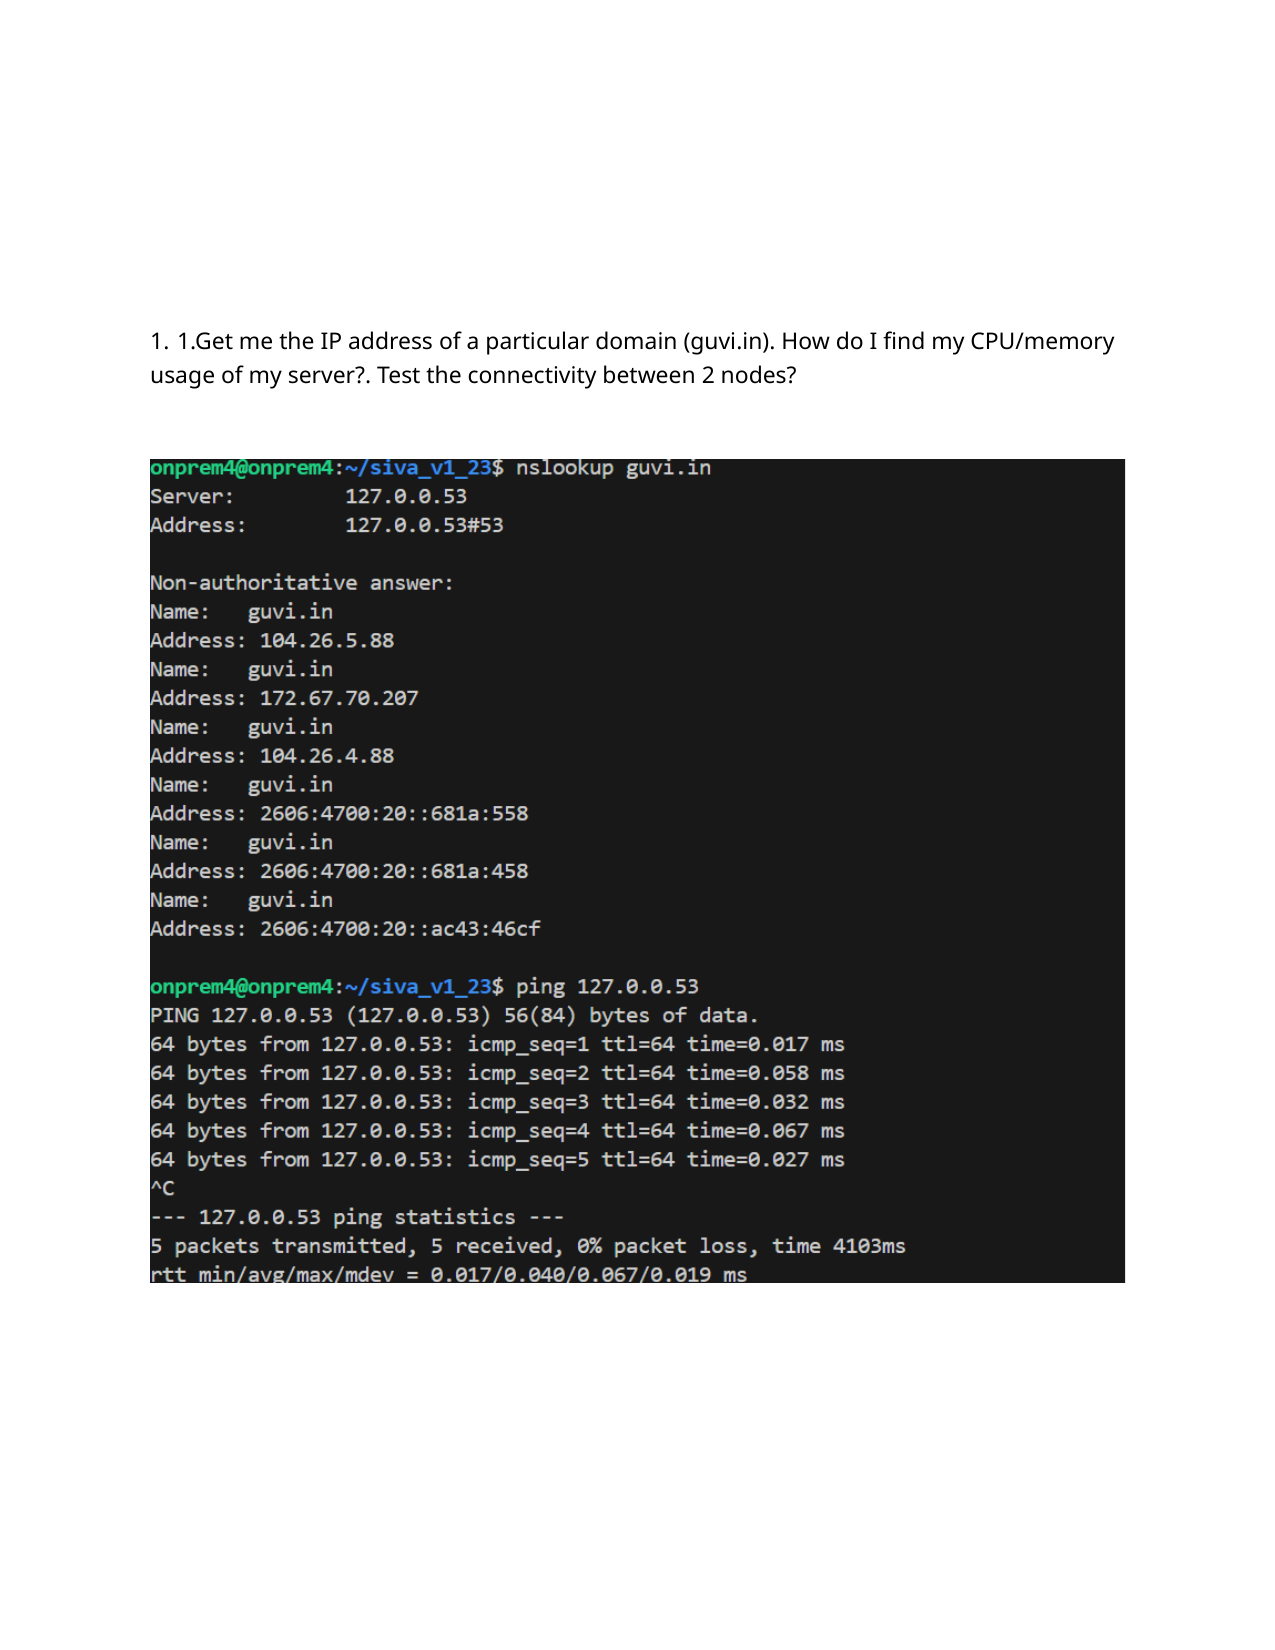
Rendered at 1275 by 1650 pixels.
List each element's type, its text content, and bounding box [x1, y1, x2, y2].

text 1. 1.Get me the IP address of a particular domain (guvi.in). How do I find my CPU/memory usage of my server?. Test the connectivity between 2 nodes? [150, 325, 1125, 390]
picture [150, 459, 1125, 1283]
